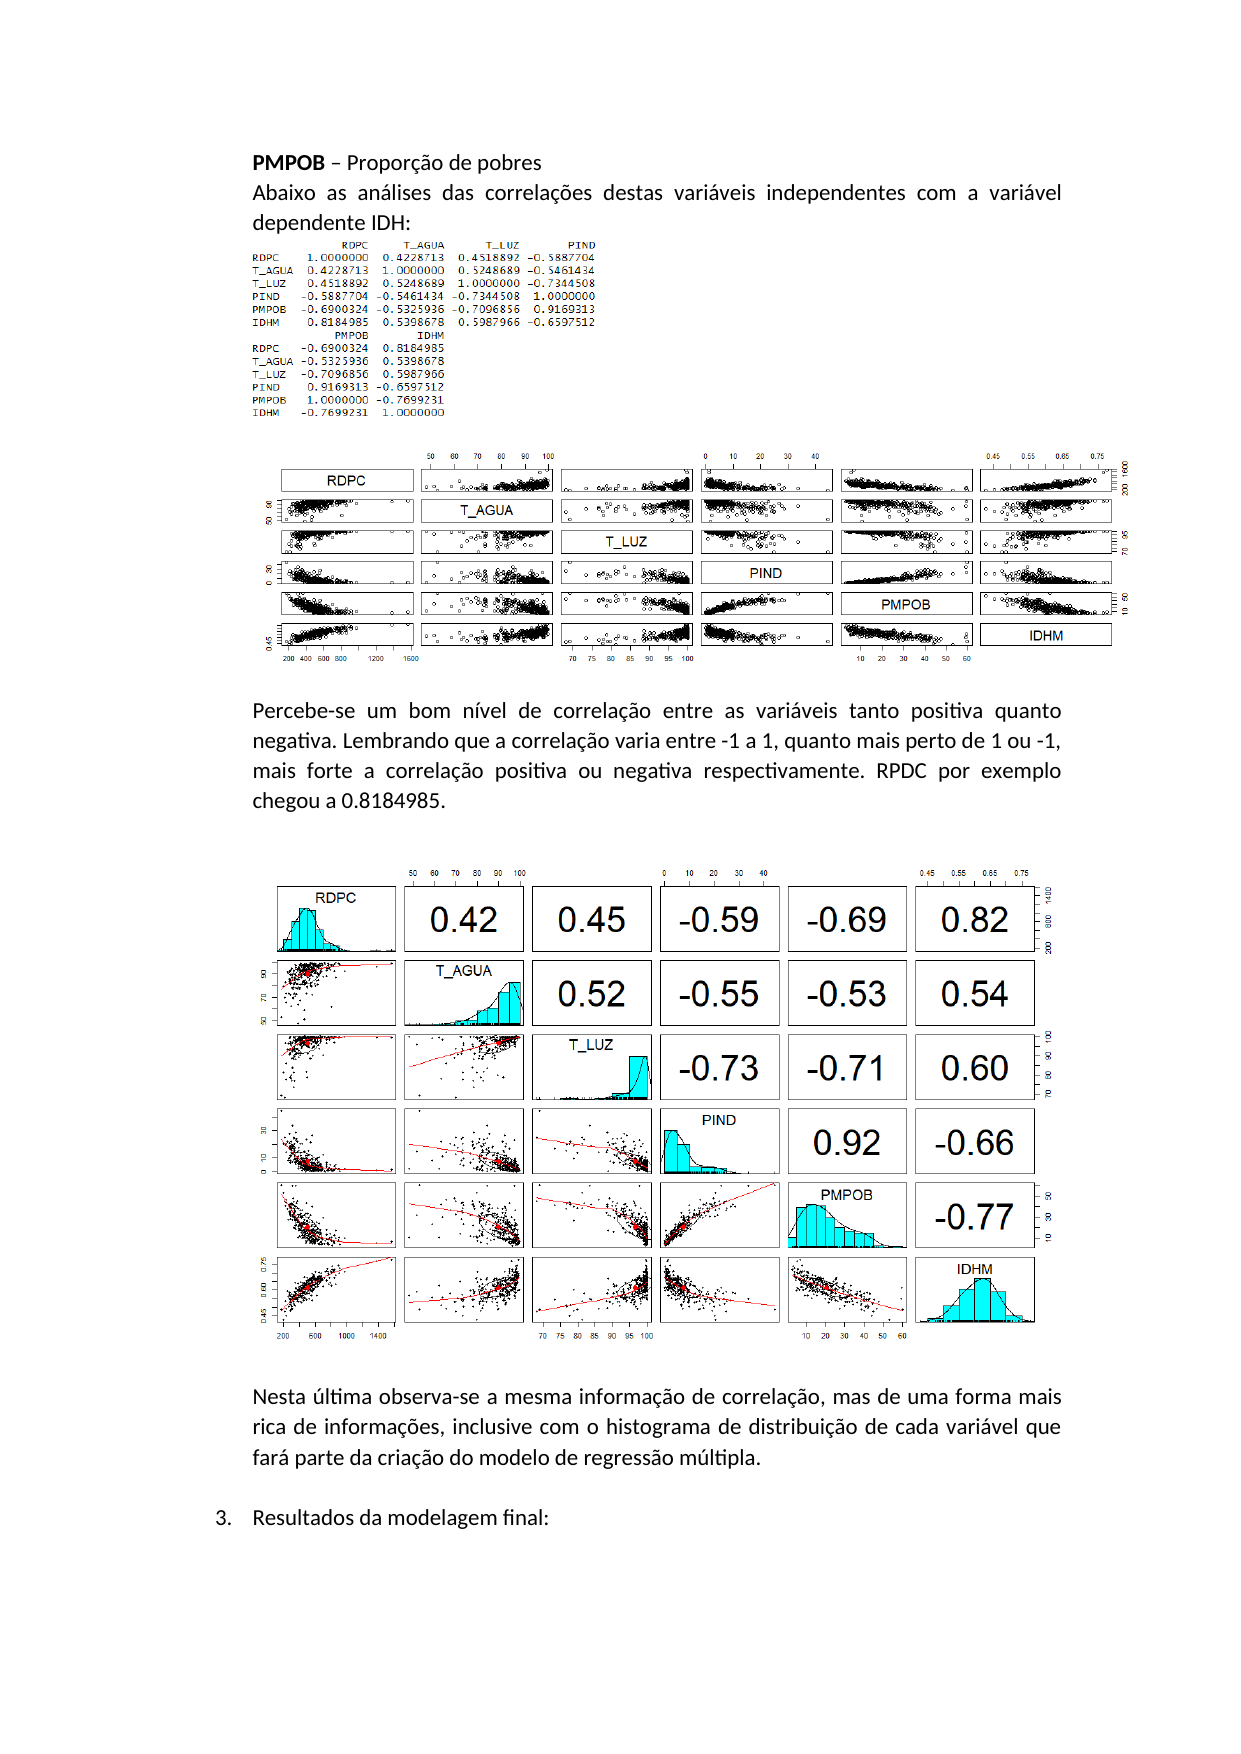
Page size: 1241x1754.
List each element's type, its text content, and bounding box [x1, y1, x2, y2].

picture [252, 448, 1138, 664]
picture [252, 238, 604, 417]
picture [252, 847, 1066, 1350]
list Nesta última observa-se a mesma informação de correlação, mas de uma forma mais rica de informações, inclusive com o histograma de distribuição de cada variável que fará parte da criação do modelo de regressão múltipla. [252, 1382, 1063, 1471]
list Resultados da modelagem final: [215, 1503, 1063, 1531]
list Abaixo as análises das correlações destas variáveis independentes com a variável dependente IDH: [252, 178, 1063, 236]
list Percebe-se um bom nível de correlação entre as variáveis tanto positiva quanto negativa. Lembrando que a correlação varia entre -1 a 1, quanto mais perto de 1 ou -1, mais forte a correlação positiva ou negativa respectivamente. RPDC por exemplo chegou a 0.8184985. [252, 696, 1063, 815]
list PMPOB – Proporção de pobres [252, 148, 1063, 176]
